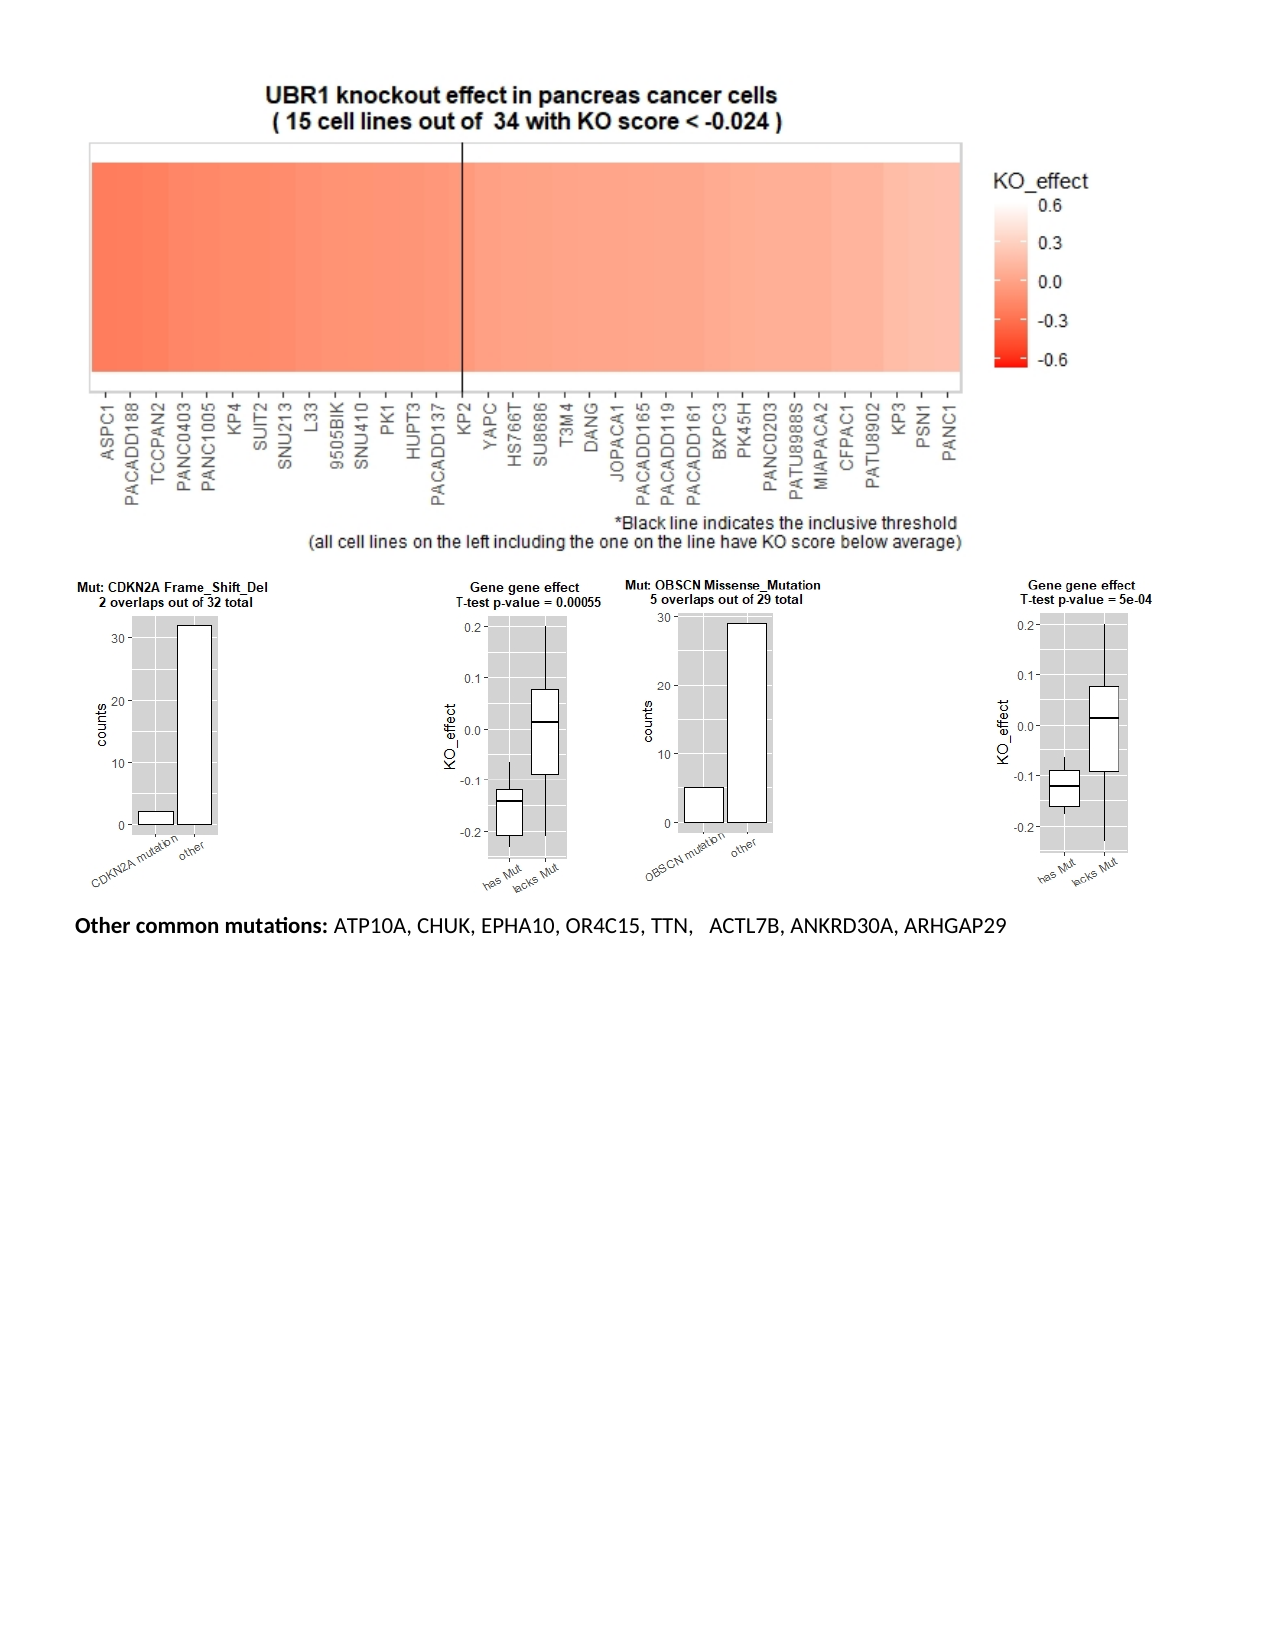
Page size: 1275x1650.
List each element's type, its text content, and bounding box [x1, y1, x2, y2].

text Other common mutations: ATP10A, CHUK, EPHA10, OR4C15, TTN, ACTL7B, ANKRD30A, ARHGAP29 [75, 911, 1200, 939]
picture [75, 575, 1156, 893]
picture [75, 75, 1098, 557]
